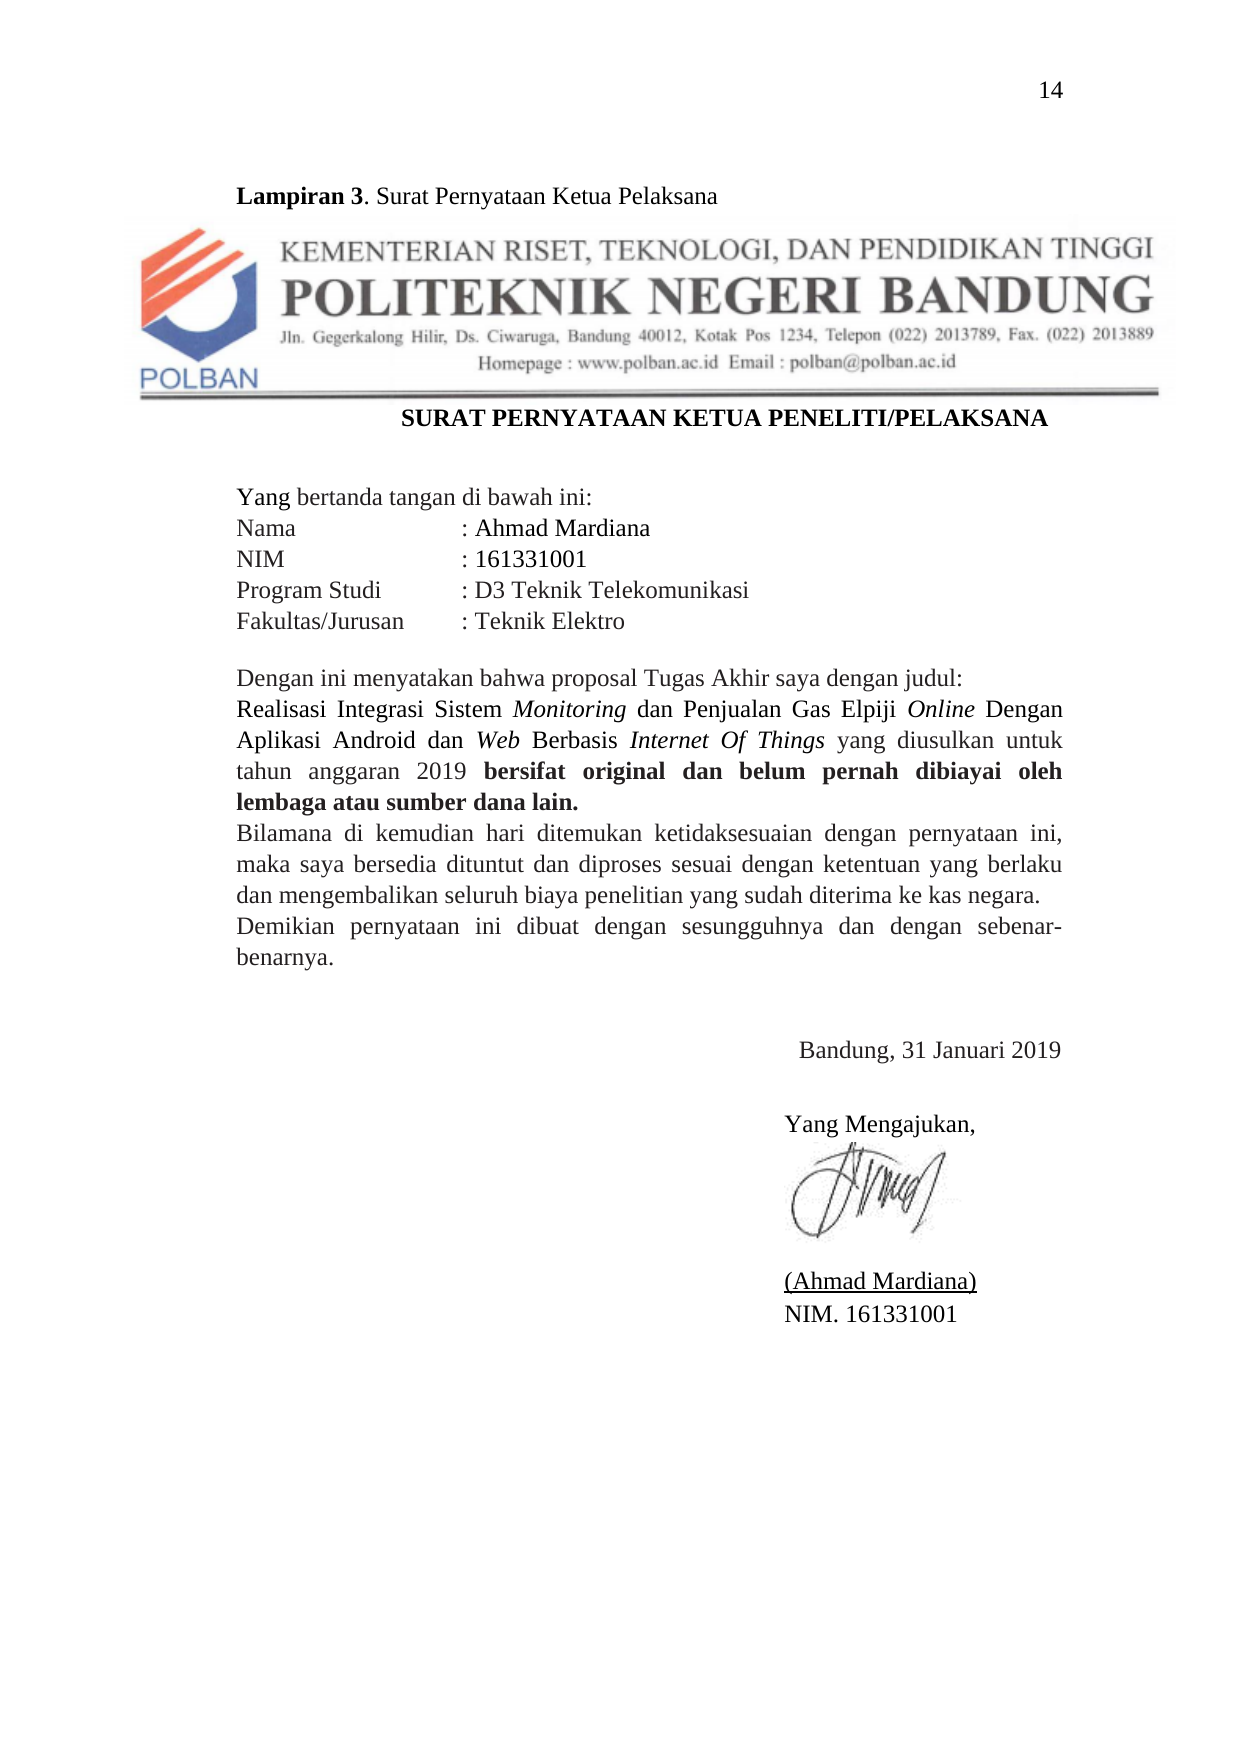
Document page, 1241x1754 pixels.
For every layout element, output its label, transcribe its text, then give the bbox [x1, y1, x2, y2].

text Dengan ini menyatakan bahwa proposal Tugas Akhir saya dengan judul: [236, 663, 1063, 692]
text NIM : 161331001 [236, 544, 1063, 573]
text Bilamana di kemudian hari ditemukan ketidaksesuaian dengan pernyataan ini, maka saya bersedia dituntut dan diproses sesuai dengan ketentuan yang berlaku dan mengembalikan seluruh biaya penelitian yang sudah diterima ke kas negara. [236, 818, 1063, 909]
picture [784, 1142, 963, 1251]
text Bandung, 31 Januari 2019 [236, 1036, 1063, 1064]
text Program Studi : D3 Teknik Telekomunikasi [236, 575, 1063, 604]
text Demikian pernyataan ini dibuat dengan sesungguhnya dan dengan sebenar-benarnya. [236, 911, 1063, 971]
text Yang bertanda tangan di bawah ini: [236, 482, 1063, 511]
text SURAT PERNYATAAN KETUA PENELITI/PELAKSANA [311, 403, 1063, 432]
picture [123, 214, 1176, 405]
subtitle Lampiran 3. Surat Pernyataan Ketua Pelaksana [236, 181, 1063, 210]
text Nama : Ahmad Mardiana [236, 513, 1063, 542]
text Realisasi Integrasi Sistem Monitoring dan Penjualan Gas Elpiji Online Dengan Aplikasi Android dan Web Berbasis Internet Of Things yang diusulkan untuk tahun anggaran 2019 bersifat original dan belum pernah dibiayai oleh lembaga atau sumber dana lain. [236, 694, 1063, 816]
text Fakultas/Jurusan : Teknik Elektro [236, 606, 1063, 635]
